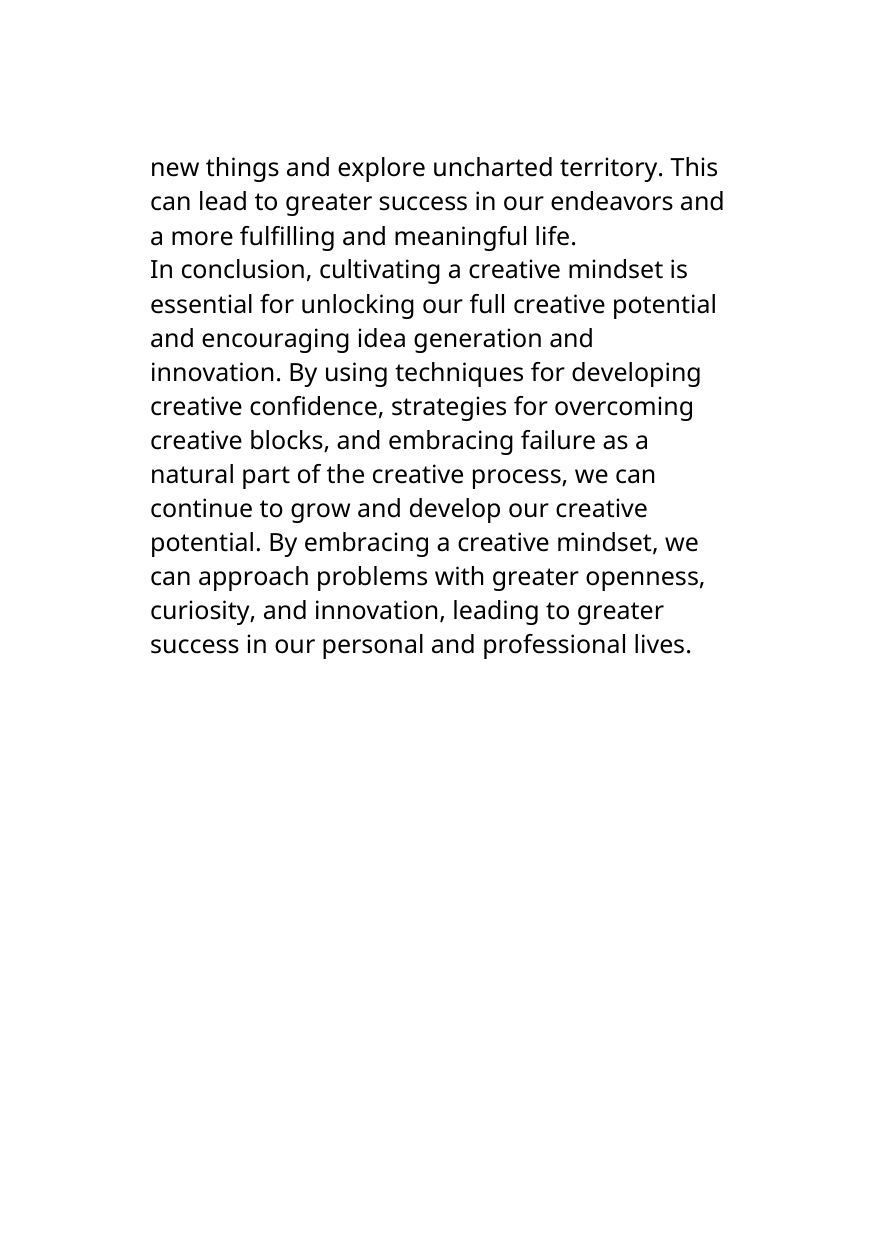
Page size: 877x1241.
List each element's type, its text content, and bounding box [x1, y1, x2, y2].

text In conclusion, cultivating a creative mindset is essential for unlocking our full creative potential and encouraging idea generation and innovation. By using techniques for developing creative confidence, strategies for overcoming creative blocks, and embracing failure as a natural part of the creative process, we can continue to grow and develop our creative potential. By embracing a creative mindset, we can approach problems with greater openness, curiosity, and innovation, leading to greater success in our personal and professional lives. [150, 252, 727, 661]
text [150, 150, 727, 252]
